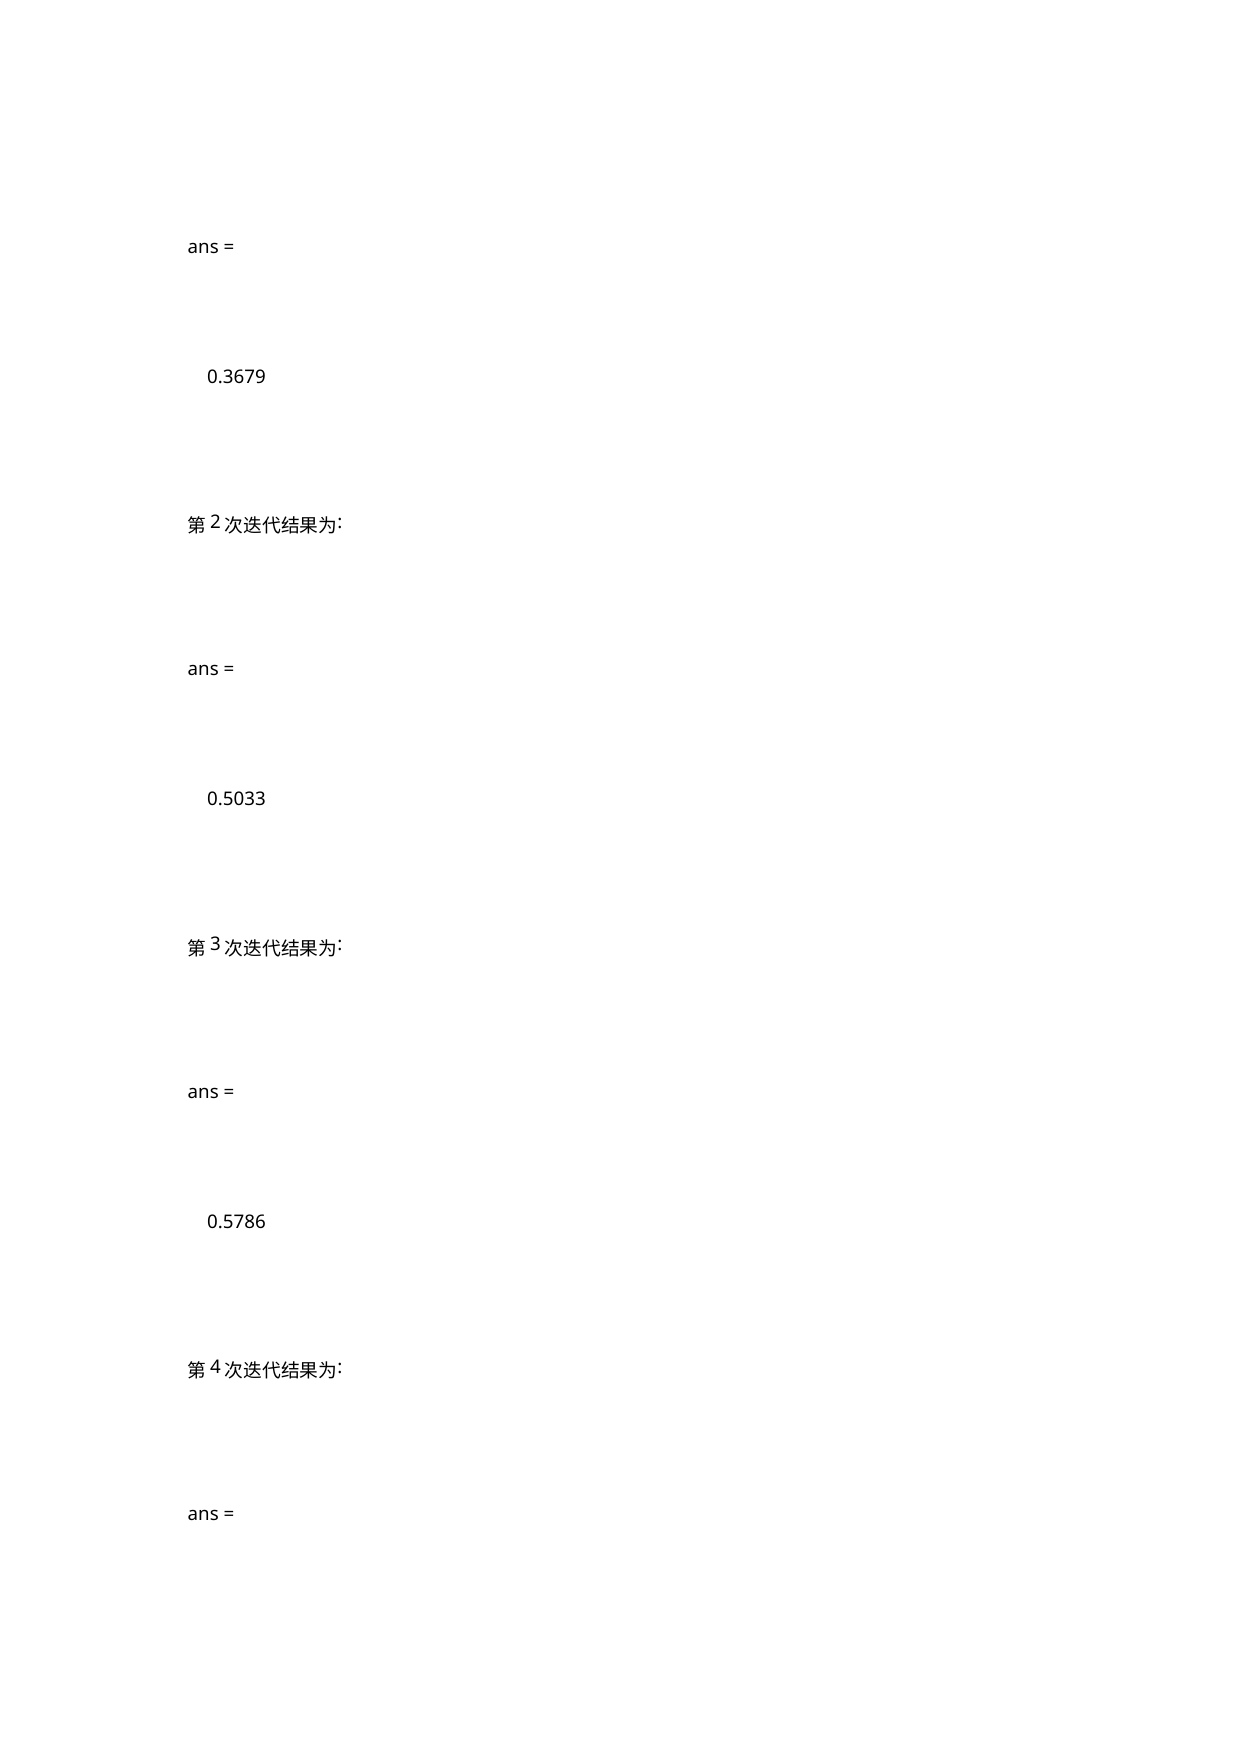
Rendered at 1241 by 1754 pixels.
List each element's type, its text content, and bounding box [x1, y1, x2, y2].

text ans = [187, 162, 1053, 259]
text ans = [187, 1007, 1053, 1104]
text ans = [187, 1429, 1053, 1527]
text 第3次迭代结果为: [187, 844, 1053, 974]
text 0.5786 [187, 1137, 1053, 1234]
text 第2次迭代结果为: [187, 422, 1053, 552]
text 第4次迭代结果为: [187, 1267, 1053, 1397]
text 0.3679 [187, 292, 1053, 389]
text 0.5033 [187, 714, 1053, 812]
text ans = [187, 584, 1053, 682]
